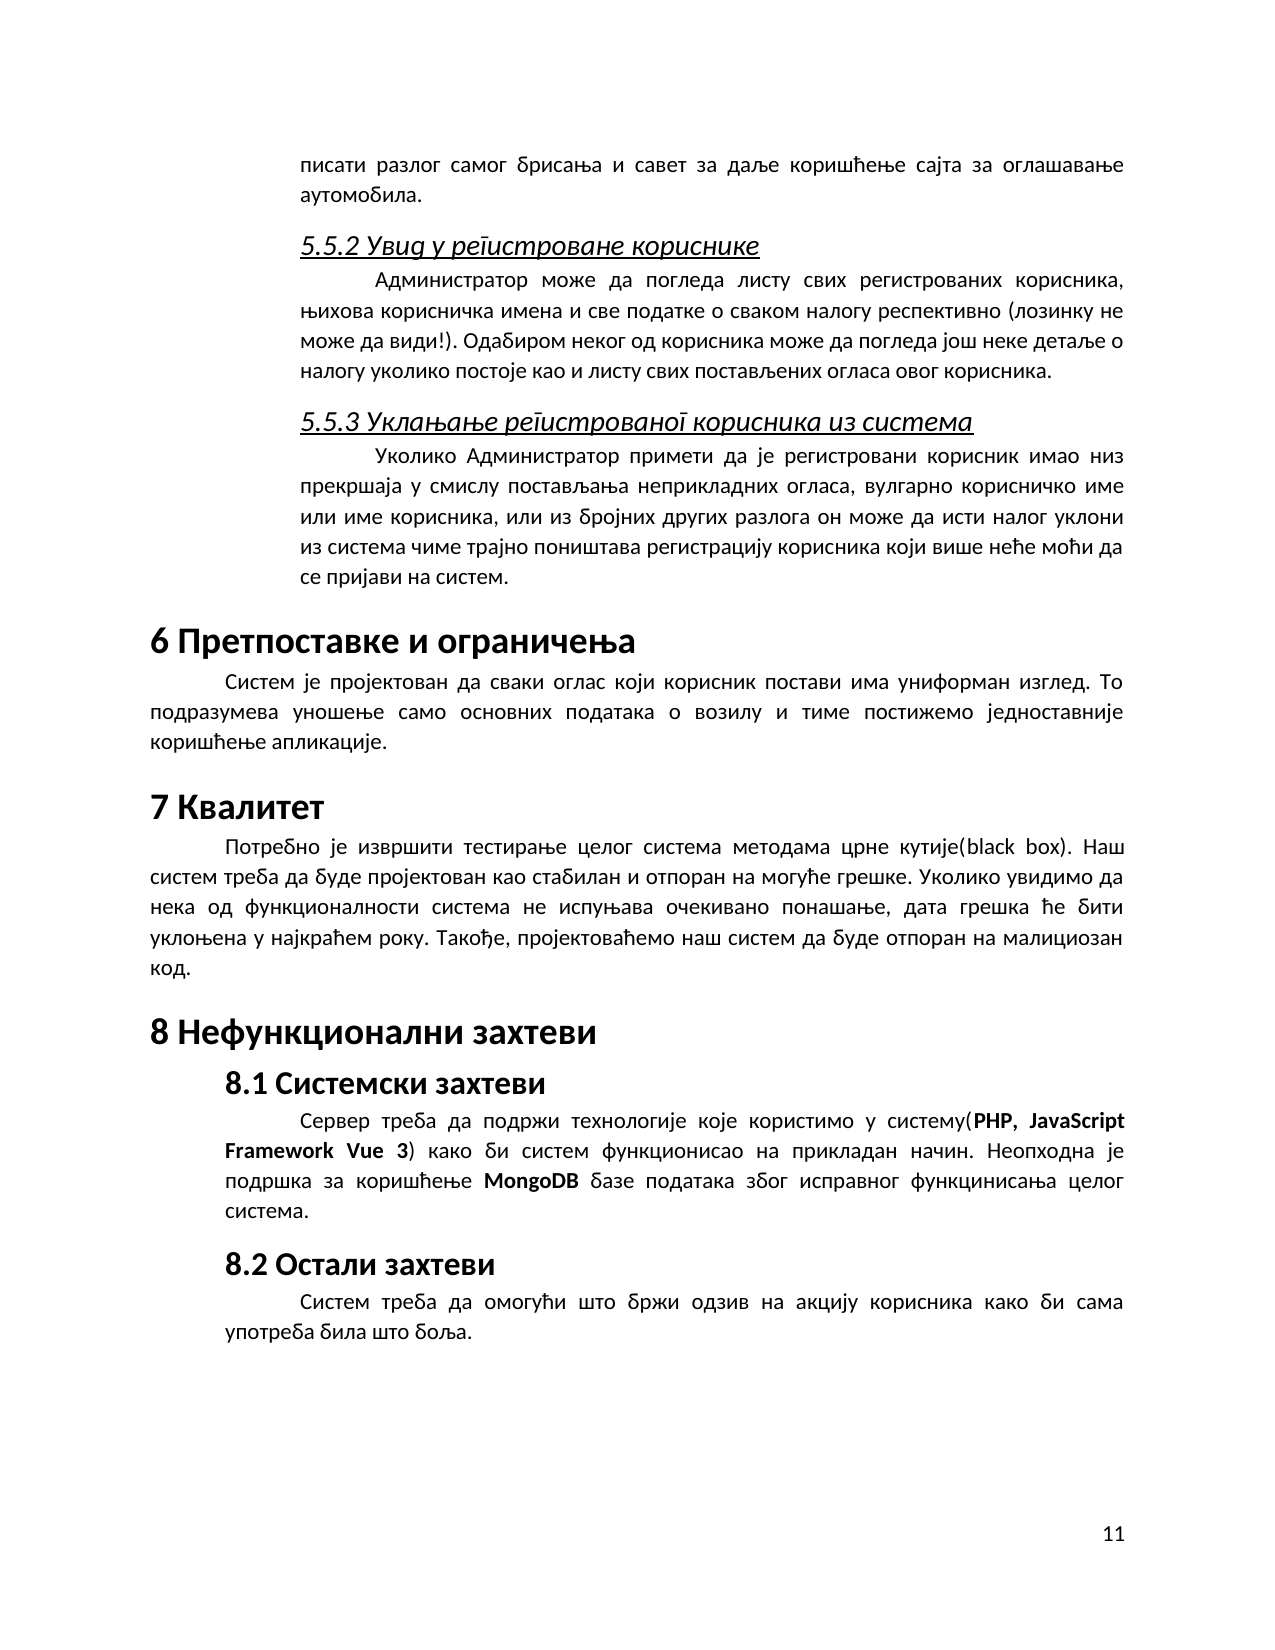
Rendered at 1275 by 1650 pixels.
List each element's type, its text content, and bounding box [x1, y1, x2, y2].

text Администратор може да погледа листу свих регистрованих корисника, њихова корисничка имена и све податке о сваком налогу респективно (лозинку не може да види!). Одабиром неког од корисника може да погледа још неке детаље о налогу уколико постоје као и листу свих постављених огласа овог корисника. [300, 266, 1125, 384]
subtitle 8 Нефункционални захтеви [150, 1008, 1125, 1054]
text Потребно је извршити тестирање целог система методама црне кутије(black box). Наш систем треба да буде пројектован као стабилан и отпоран на могуће грешке. Уколико увидимо да нека од функционалности система не испуњава очекивано понашање, дата грешка ће бити уклоњена у најкраћем року. Такође, пројектоваћемо наш систем да буде отпоран на малициозан код. [150, 832, 1125, 981]
text Систем је пројектован да сваки оглас који корисник постави има униформан изглед. То подразумева уношење само основних података о возилу и тиме постижемо једноставније коришћење апликације. [150, 667, 1125, 755]
subtitle 8.2 Остали захтеви [225, 1243, 1125, 1284]
subtitle 5.5.3 Уклањање регистрованог корисника из система [300, 403, 1125, 439]
subtitle 8.1 Системски захтеви [225, 1062, 1125, 1102]
subtitle 6 Претпоставке и ограничења [150, 617, 1125, 663]
text Систем треба да омогући што бржи одзив на акцију корисника како би сама употреба била што боља. [225, 1287, 1125, 1345]
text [300, 150, 1125, 208]
text Уколико Администратор примети да је регистровани корисник имао низ прекршаја у смислу постављања неприкладних огласа, вулгарно корисничко име или име корисника, или из бројних других разлога он може да исти налог уклони из система чиме трајно поништава регистрацију корисника који више неће моћи да се пријави на систем. [300, 441, 1125, 590]
subtitle 5.5.2 Увид у регистроване кориснике [300, 227, 1125, 263]
subtitle 7 Квалитет [150, 783, 1125, 828]
text Сервер треба да подржи технологије које користимо у систему(PHP, JavaScript Framework Vue 3) како би систем функционисао на прикладан начин. Неопходна је подршка за коришћење MongoDB базе података због исправног функцинисања целог система. [225, 1106, 1125, 1224]
